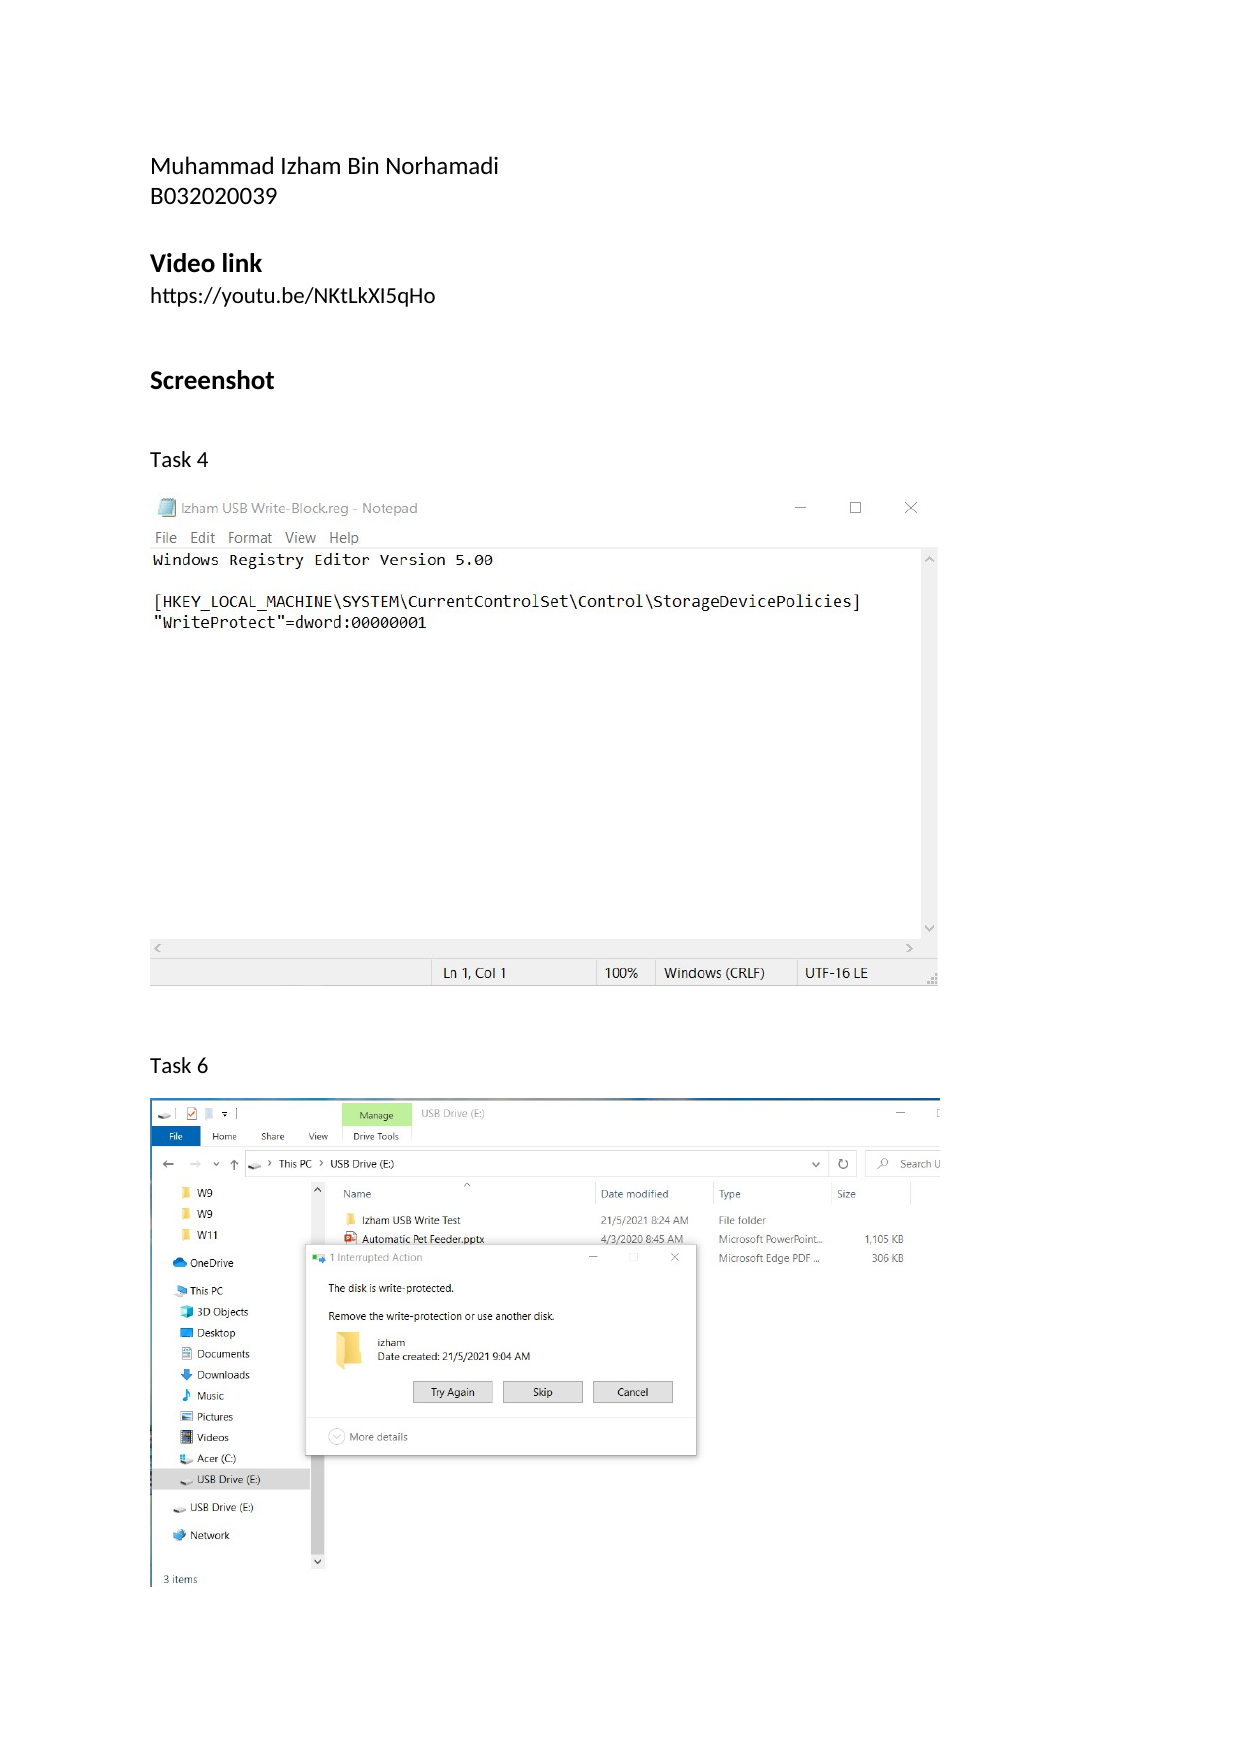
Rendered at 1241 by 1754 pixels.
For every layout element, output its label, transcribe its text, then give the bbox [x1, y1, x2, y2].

text https://youtu.be/NKtLkXI5qHo [150, 281, 1090, 309]
picture [150, 492, 938, 986]
text Task 6 [150, 1051, 1090, 1079]
subtitle Screenshot [150, 363, 1090, 396]
text Muhammad Izham Bin Norhamadi [150, 150, 1090, 181]
text B032020039 [150, 181, 1090, 211]
subtitle Video link [150, 246, 1090, 279]
picture [150, 1098, 940, 1587]
text Task 4 [150, 445, 1090, 473]
